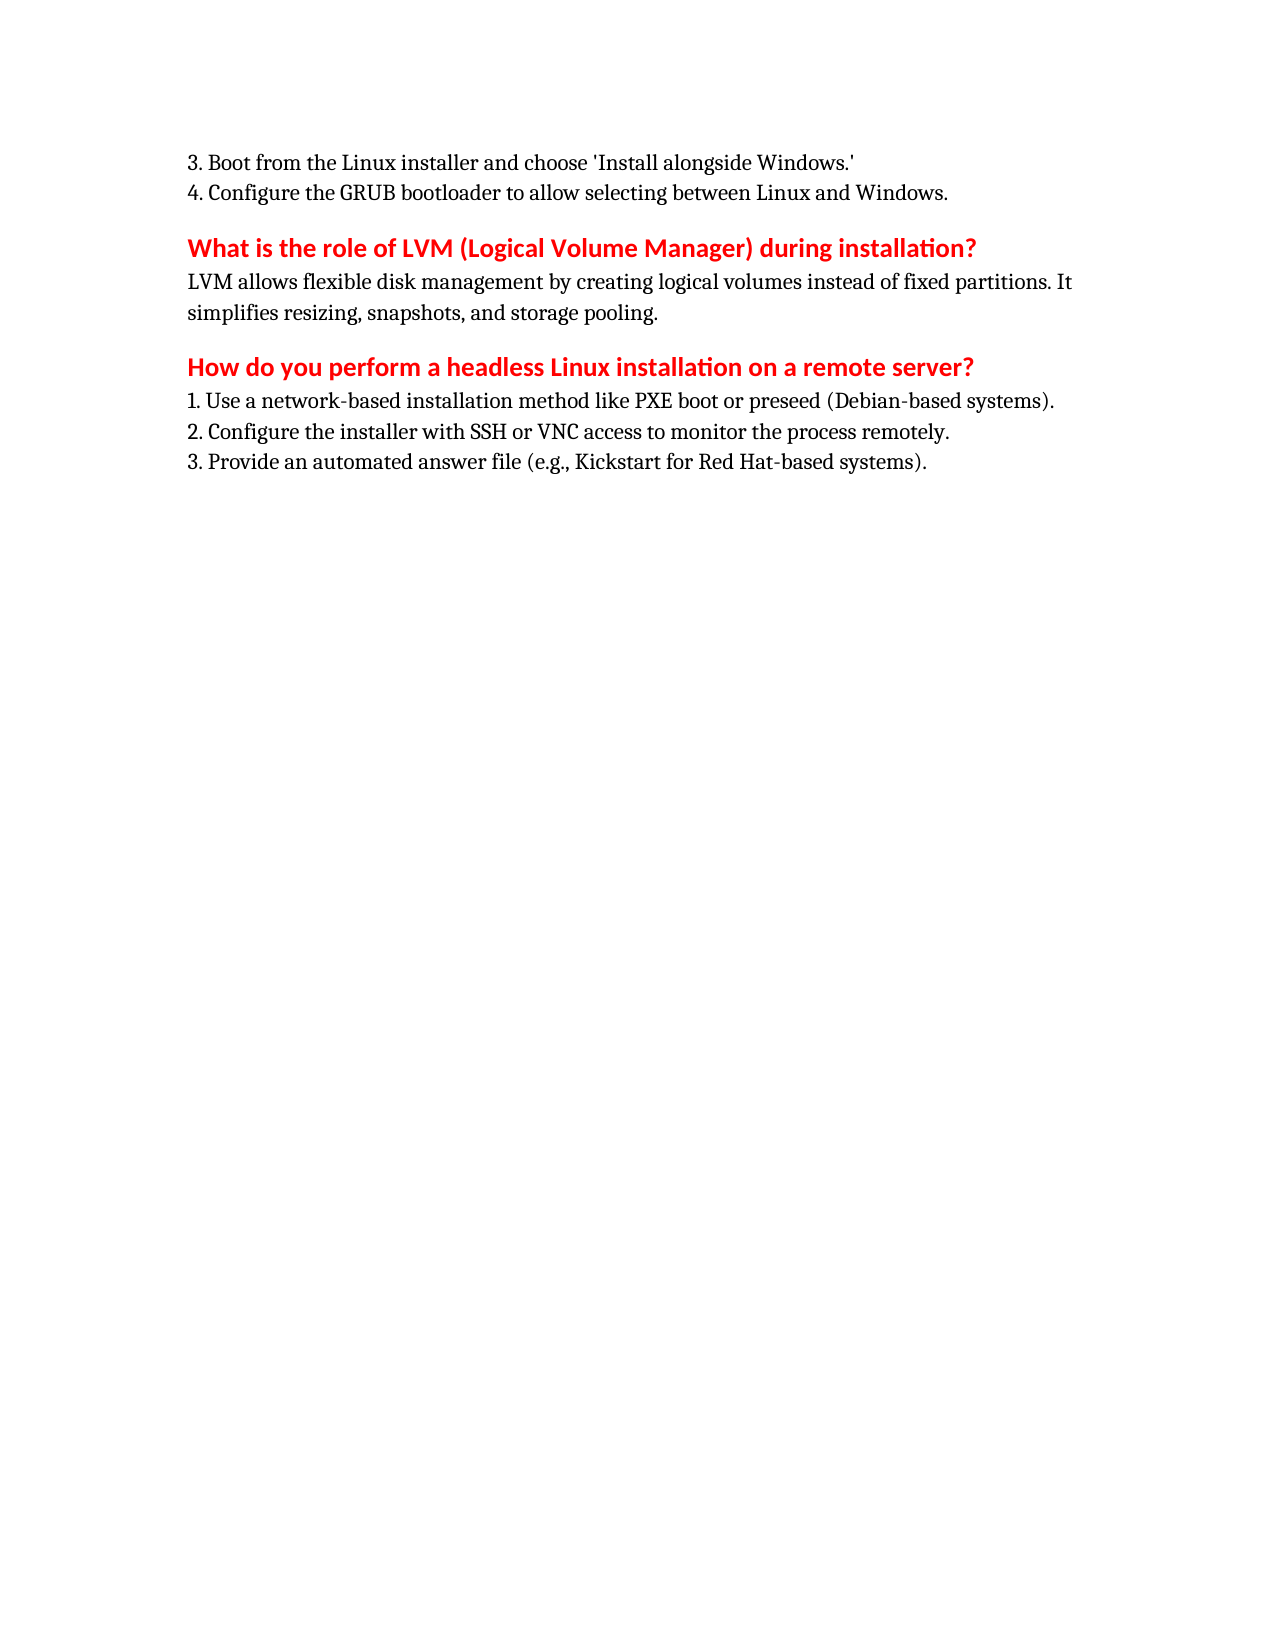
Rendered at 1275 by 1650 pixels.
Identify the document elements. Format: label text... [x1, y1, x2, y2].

subtitle What is the role of LVM (Logical Volume Manager) during installation? [187, 231, 1087, 264]
text 1. Use a network-based installation method like PXE boot or preseed (Debian-based systems). 2. Configure the installer with SSH or VNC access to monitor the process remotely. 3. Provide an automated answer file (e.g., Kickstart for Red Hat-based systems). [187, 388, 1087, 475]
text LVM allows flexible disk management by creating logical volumes instead of fixed partitions. It simplifies resizing, snapshots, and storage pooling. [187, 269, 1087, 326]
subtitle How do you perform a headless Linux installation on a remote server? [187, 350, 1087, 383]
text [187, 150, 1087, 207]
